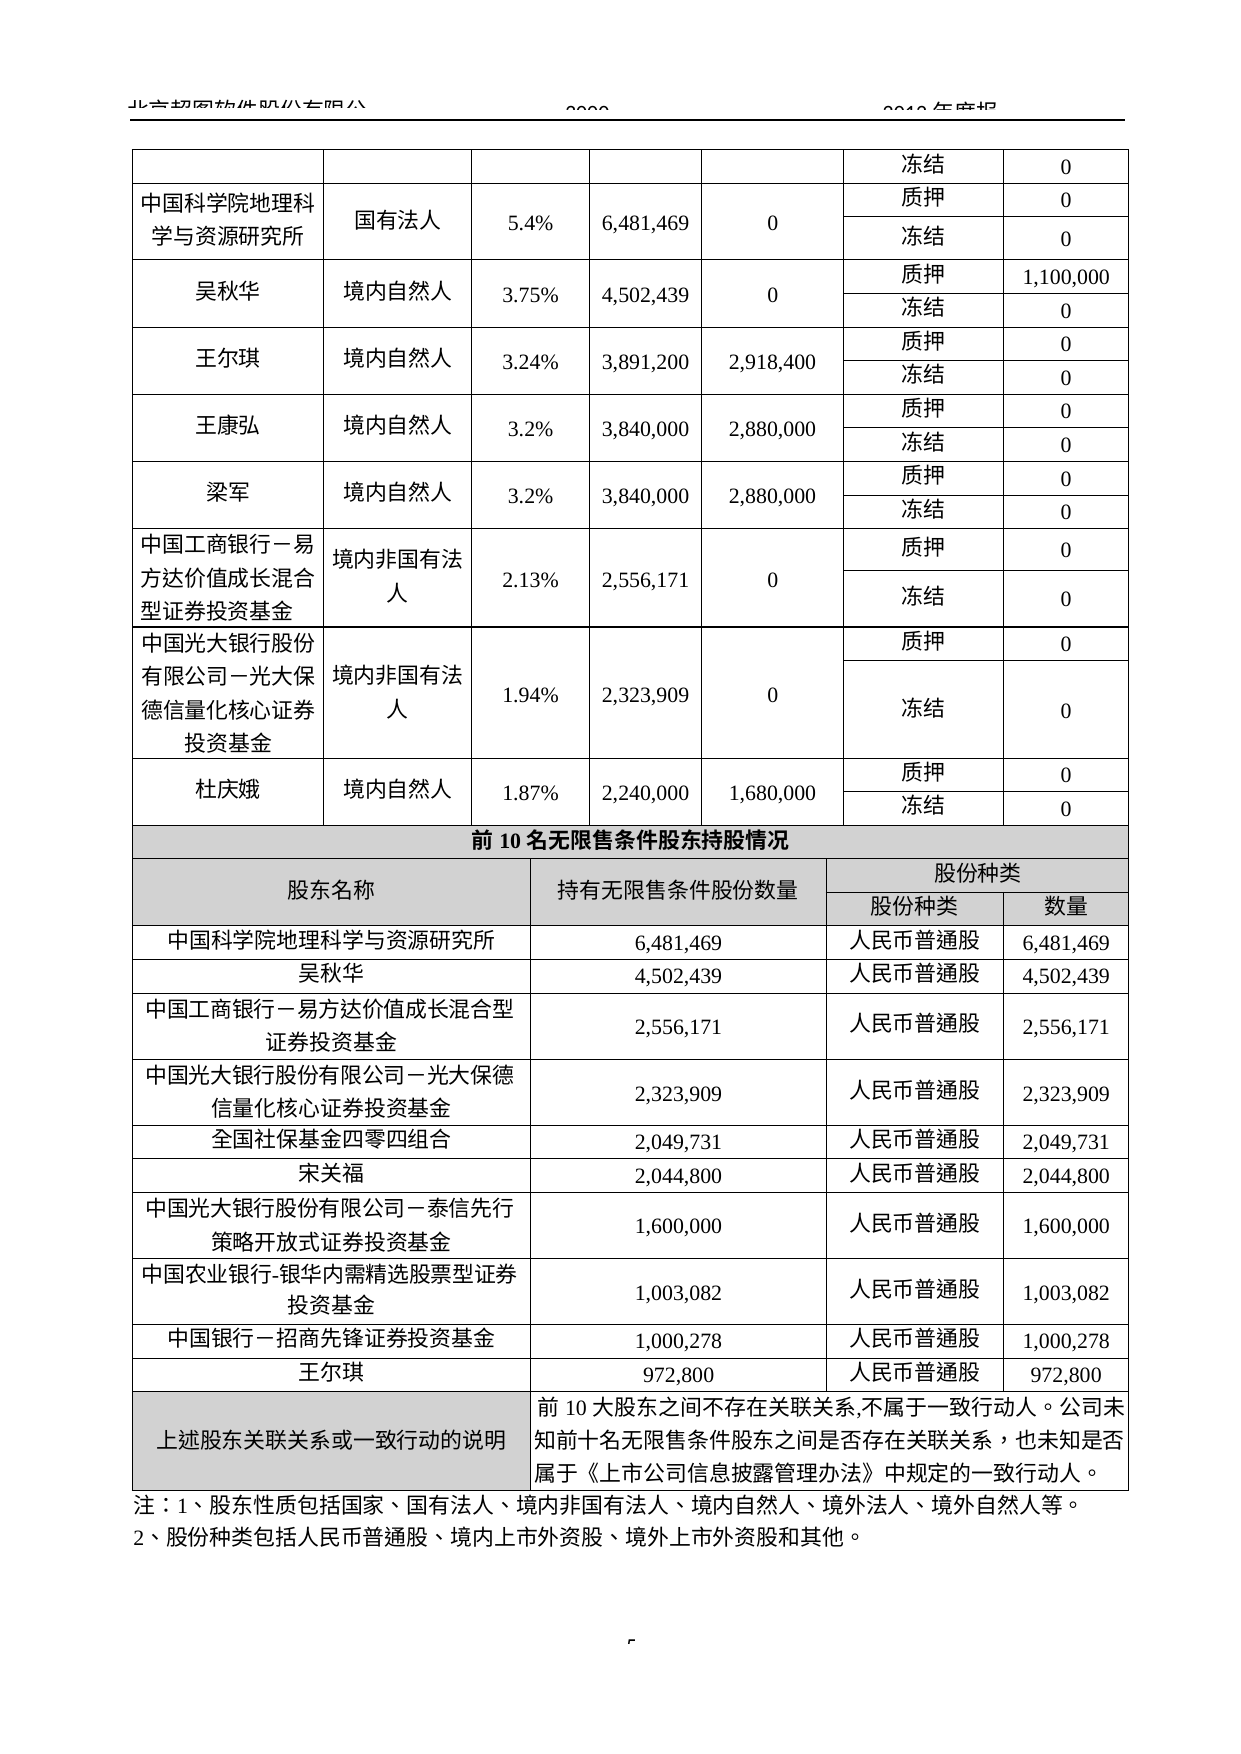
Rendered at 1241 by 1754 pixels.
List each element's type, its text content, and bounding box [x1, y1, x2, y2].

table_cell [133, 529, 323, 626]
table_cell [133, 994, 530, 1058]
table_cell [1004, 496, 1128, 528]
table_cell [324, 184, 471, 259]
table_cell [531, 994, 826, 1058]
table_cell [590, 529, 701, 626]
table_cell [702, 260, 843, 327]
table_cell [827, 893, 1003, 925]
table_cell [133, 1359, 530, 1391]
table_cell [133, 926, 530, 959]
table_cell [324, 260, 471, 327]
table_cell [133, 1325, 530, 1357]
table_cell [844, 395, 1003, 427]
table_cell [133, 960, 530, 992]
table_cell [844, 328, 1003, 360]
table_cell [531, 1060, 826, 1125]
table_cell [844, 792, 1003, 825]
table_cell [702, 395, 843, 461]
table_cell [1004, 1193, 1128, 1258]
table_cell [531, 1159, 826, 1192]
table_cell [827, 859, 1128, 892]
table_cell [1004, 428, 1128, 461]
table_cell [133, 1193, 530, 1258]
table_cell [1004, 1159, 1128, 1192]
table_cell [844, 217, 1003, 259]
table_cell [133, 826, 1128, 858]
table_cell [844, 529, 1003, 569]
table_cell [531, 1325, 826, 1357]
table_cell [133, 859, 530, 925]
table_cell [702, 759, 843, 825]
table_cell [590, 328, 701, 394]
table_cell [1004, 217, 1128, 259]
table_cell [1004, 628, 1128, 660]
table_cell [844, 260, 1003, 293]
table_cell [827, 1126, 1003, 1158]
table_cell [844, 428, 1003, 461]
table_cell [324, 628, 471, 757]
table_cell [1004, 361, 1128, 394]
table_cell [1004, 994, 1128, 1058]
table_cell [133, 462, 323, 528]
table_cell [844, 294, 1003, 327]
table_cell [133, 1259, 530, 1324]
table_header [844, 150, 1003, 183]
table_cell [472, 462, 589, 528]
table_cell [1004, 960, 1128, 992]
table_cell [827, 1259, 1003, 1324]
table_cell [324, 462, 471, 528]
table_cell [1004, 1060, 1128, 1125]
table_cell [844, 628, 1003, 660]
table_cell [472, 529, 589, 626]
text 2、股份种类包括人民币普通股、境内上市外资股、境外上市外资股和其他。 [133, 1522, 1123, 1552]
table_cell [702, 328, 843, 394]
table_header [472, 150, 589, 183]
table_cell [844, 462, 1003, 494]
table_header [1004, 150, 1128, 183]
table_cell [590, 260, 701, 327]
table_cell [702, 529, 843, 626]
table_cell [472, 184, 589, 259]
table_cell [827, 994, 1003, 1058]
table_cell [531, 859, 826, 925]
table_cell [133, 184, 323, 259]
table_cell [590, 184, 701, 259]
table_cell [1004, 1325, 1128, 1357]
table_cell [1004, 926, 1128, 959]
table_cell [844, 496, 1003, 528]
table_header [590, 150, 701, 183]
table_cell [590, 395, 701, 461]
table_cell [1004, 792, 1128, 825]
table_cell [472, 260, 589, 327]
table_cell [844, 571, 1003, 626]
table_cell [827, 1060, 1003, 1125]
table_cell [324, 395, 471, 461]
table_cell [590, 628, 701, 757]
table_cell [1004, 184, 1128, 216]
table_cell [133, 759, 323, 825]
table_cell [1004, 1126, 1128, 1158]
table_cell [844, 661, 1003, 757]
text 注：1、股东性质包括国家、国有法人、境内非国有法人、境内自然人、境外法人、境外自然人等。 [133, 1491, 1123, 1520]
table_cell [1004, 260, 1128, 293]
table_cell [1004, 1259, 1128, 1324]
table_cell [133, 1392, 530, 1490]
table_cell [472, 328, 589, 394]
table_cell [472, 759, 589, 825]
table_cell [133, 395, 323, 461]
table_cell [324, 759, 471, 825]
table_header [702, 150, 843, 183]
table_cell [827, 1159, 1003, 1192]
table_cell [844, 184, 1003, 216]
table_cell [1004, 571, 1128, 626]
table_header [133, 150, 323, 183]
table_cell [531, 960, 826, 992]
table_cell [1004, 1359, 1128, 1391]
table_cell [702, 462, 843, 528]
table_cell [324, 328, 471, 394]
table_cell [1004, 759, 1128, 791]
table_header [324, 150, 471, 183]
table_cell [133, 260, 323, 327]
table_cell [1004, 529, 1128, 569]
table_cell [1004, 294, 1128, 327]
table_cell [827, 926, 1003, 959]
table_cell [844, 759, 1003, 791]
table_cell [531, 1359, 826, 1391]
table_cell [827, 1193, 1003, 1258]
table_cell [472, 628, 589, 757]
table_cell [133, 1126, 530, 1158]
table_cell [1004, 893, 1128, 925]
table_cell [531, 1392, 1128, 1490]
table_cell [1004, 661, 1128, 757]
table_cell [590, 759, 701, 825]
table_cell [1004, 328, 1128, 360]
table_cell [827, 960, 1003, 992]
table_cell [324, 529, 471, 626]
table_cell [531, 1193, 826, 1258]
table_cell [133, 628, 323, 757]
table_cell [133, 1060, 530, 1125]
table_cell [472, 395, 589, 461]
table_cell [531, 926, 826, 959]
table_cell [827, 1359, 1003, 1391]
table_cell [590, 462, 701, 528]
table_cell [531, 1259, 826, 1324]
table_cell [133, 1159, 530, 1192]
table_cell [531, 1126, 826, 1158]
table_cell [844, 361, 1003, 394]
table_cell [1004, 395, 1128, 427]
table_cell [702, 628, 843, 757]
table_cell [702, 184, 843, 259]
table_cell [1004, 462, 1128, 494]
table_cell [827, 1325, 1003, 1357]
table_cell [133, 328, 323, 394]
